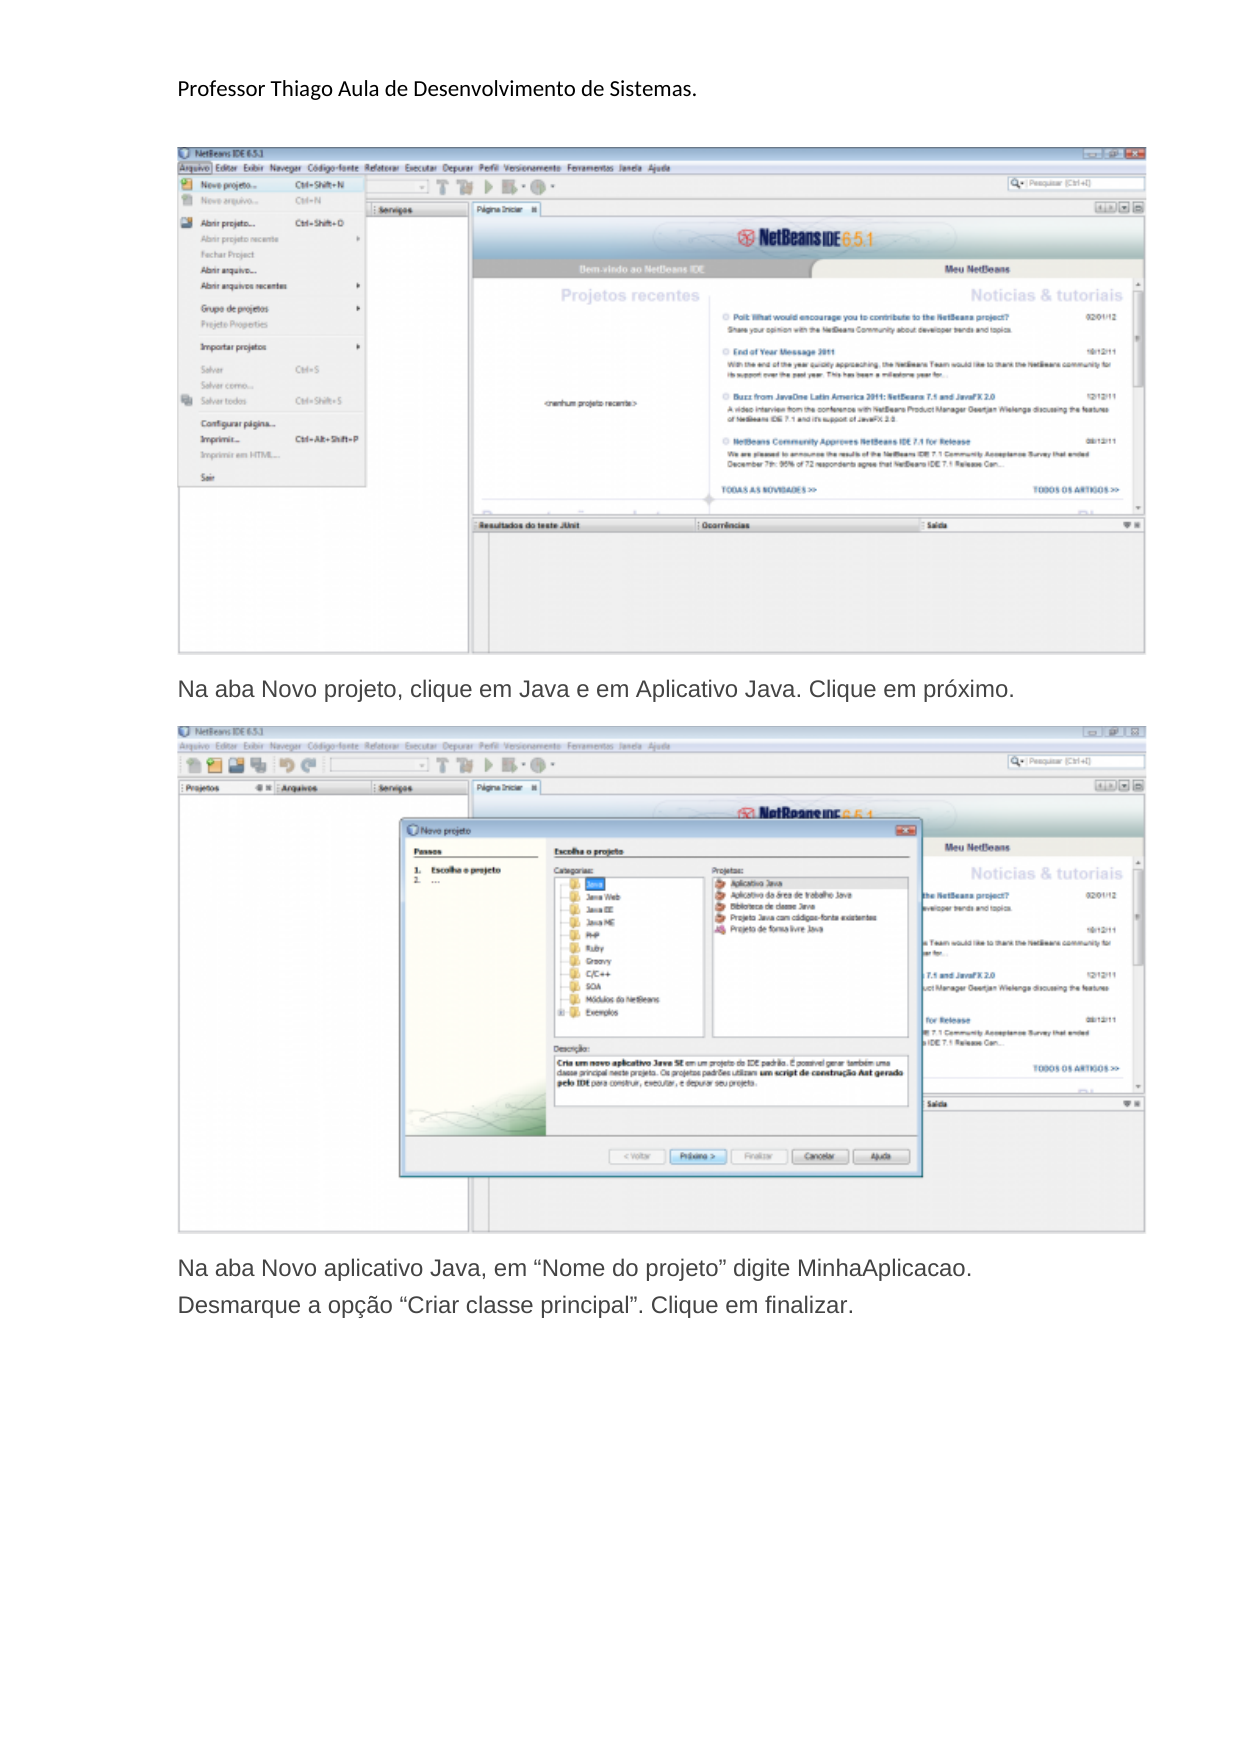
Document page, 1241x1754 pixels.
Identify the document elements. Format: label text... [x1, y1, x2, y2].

picture [177, 147, 1147, 655]
text Na aba Novo aplicativo Java, em “Nome do projeto” digite MinhaAplicacao. Desmarque a opção “Criar classe principal”. Clique em finalizar. [177, 1243, 1063, 1318]
text Na aba Novo projeto, clique em Java e em Aplicativo Java. Clique em próximo. [177, 665, 1063, 703]
picture [177, 726, 1147, 1234]
